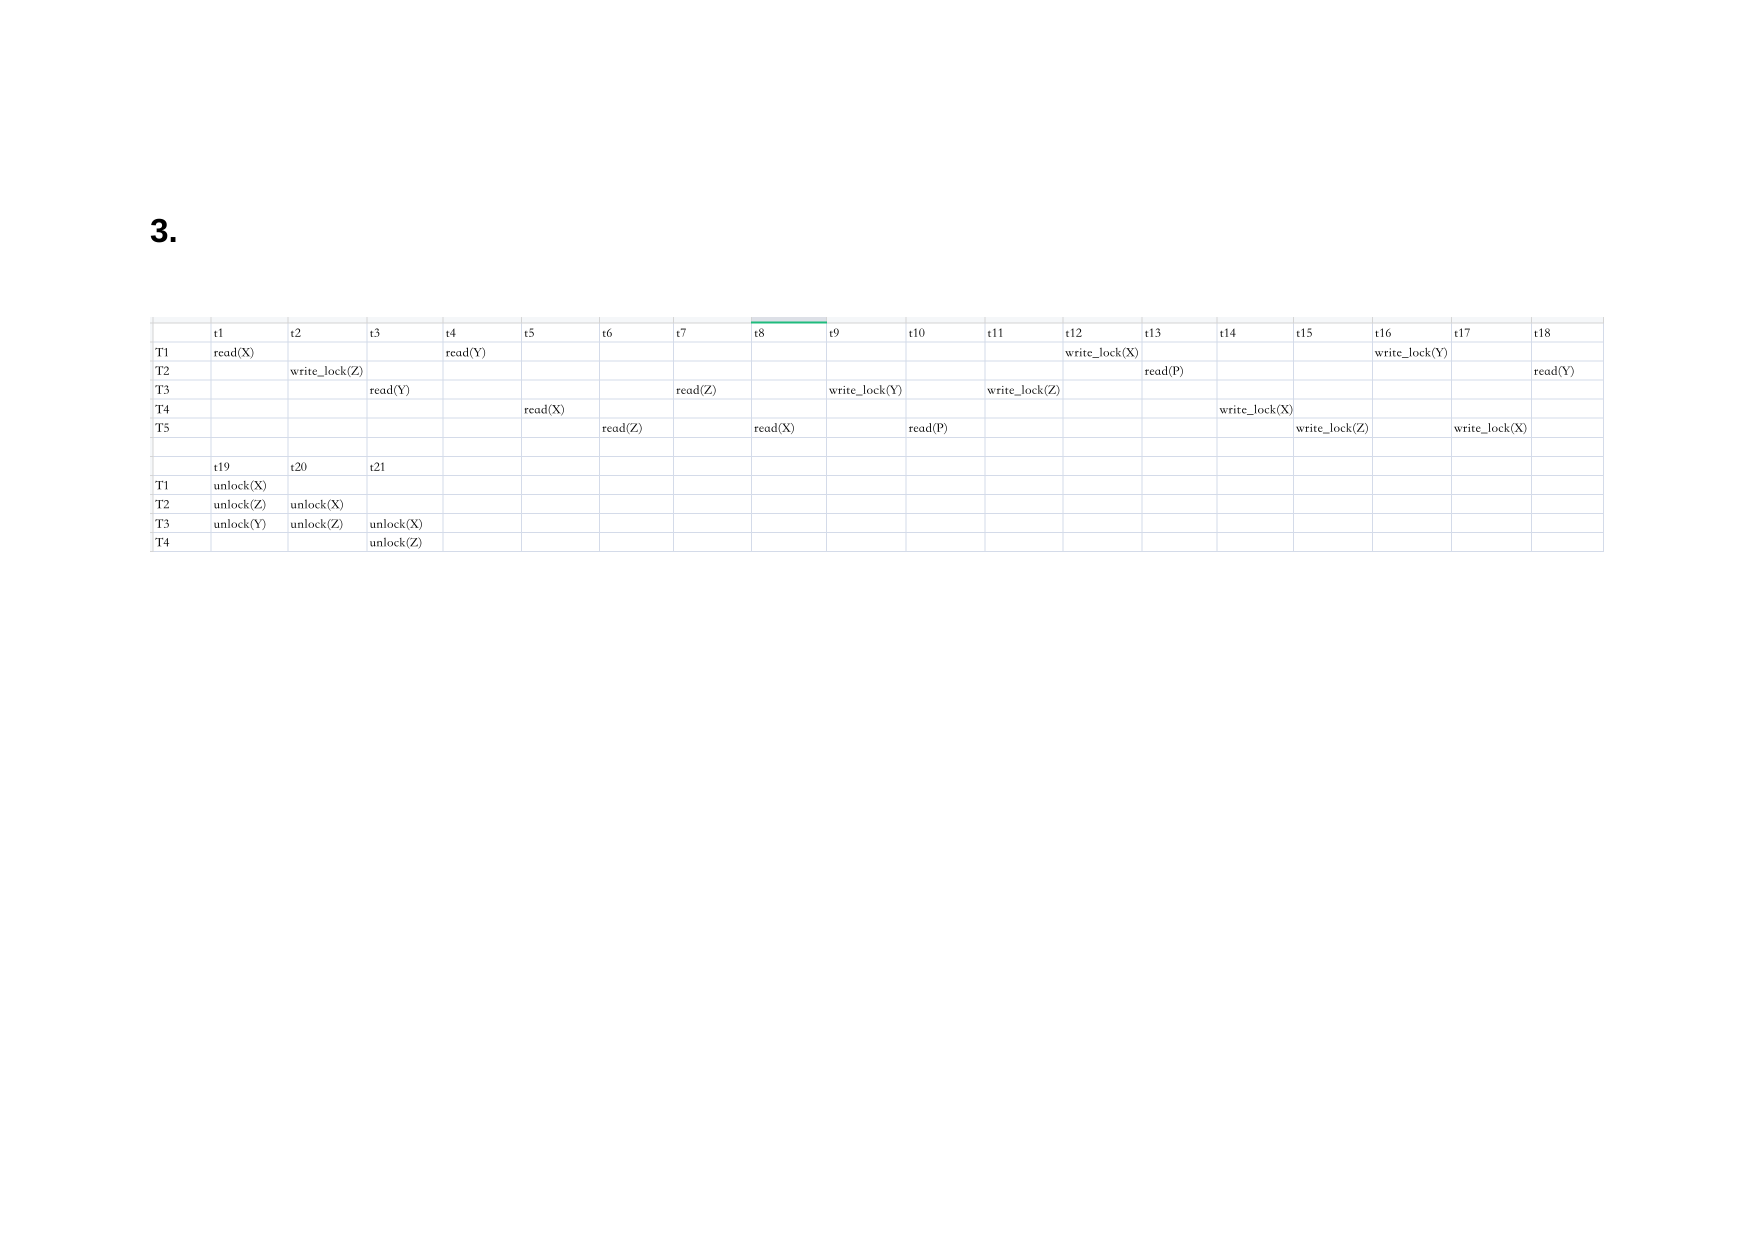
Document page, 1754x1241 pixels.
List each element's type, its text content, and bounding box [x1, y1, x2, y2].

subtitle 3. [150, 198, 1604, 263]
picture [150, 317, 1604, 552]
